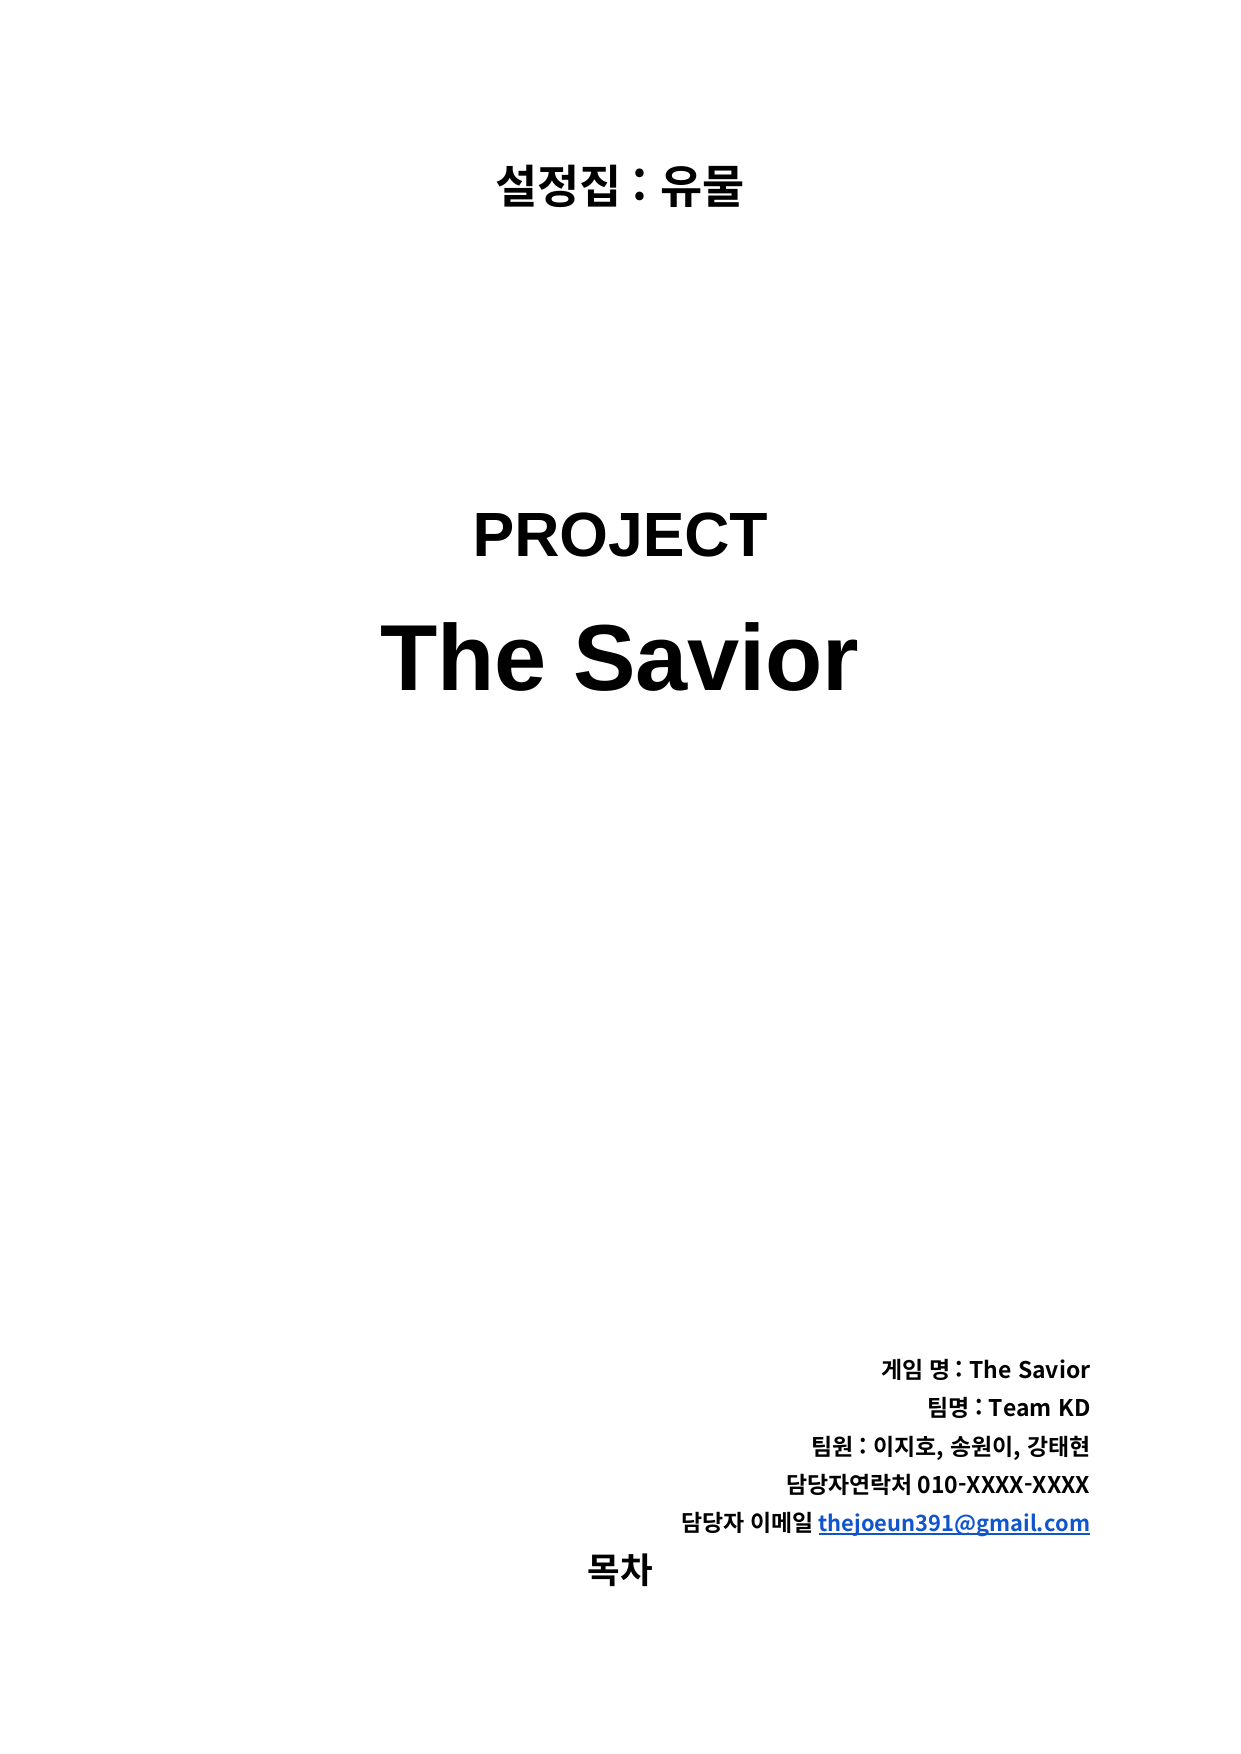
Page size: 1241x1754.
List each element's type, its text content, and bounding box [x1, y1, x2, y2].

text PROJECT [150, 498, 1090, 570]
text 설정집 : 유물 [150, 150, 1089, 216]
text 팀명 : Team KD [150, 1390, 1090, 1423]
text 게임 명 : The Savior [150, 1352, 1090, 1385]
text 목차 [150, 1543, 1090, 1594]
text 담당자연락처 010-XXXX-XXXX [150, 1466, 1090, 1500]
text 담당자 이메일 thejoeun391@gmail.com [150, 1504, 1090, 1538]
text 팀원 : 이지호, 송원이, 강태현 [150, 1428, 1090, 1462]
text The Savior [150, 602, 1090, 710]
